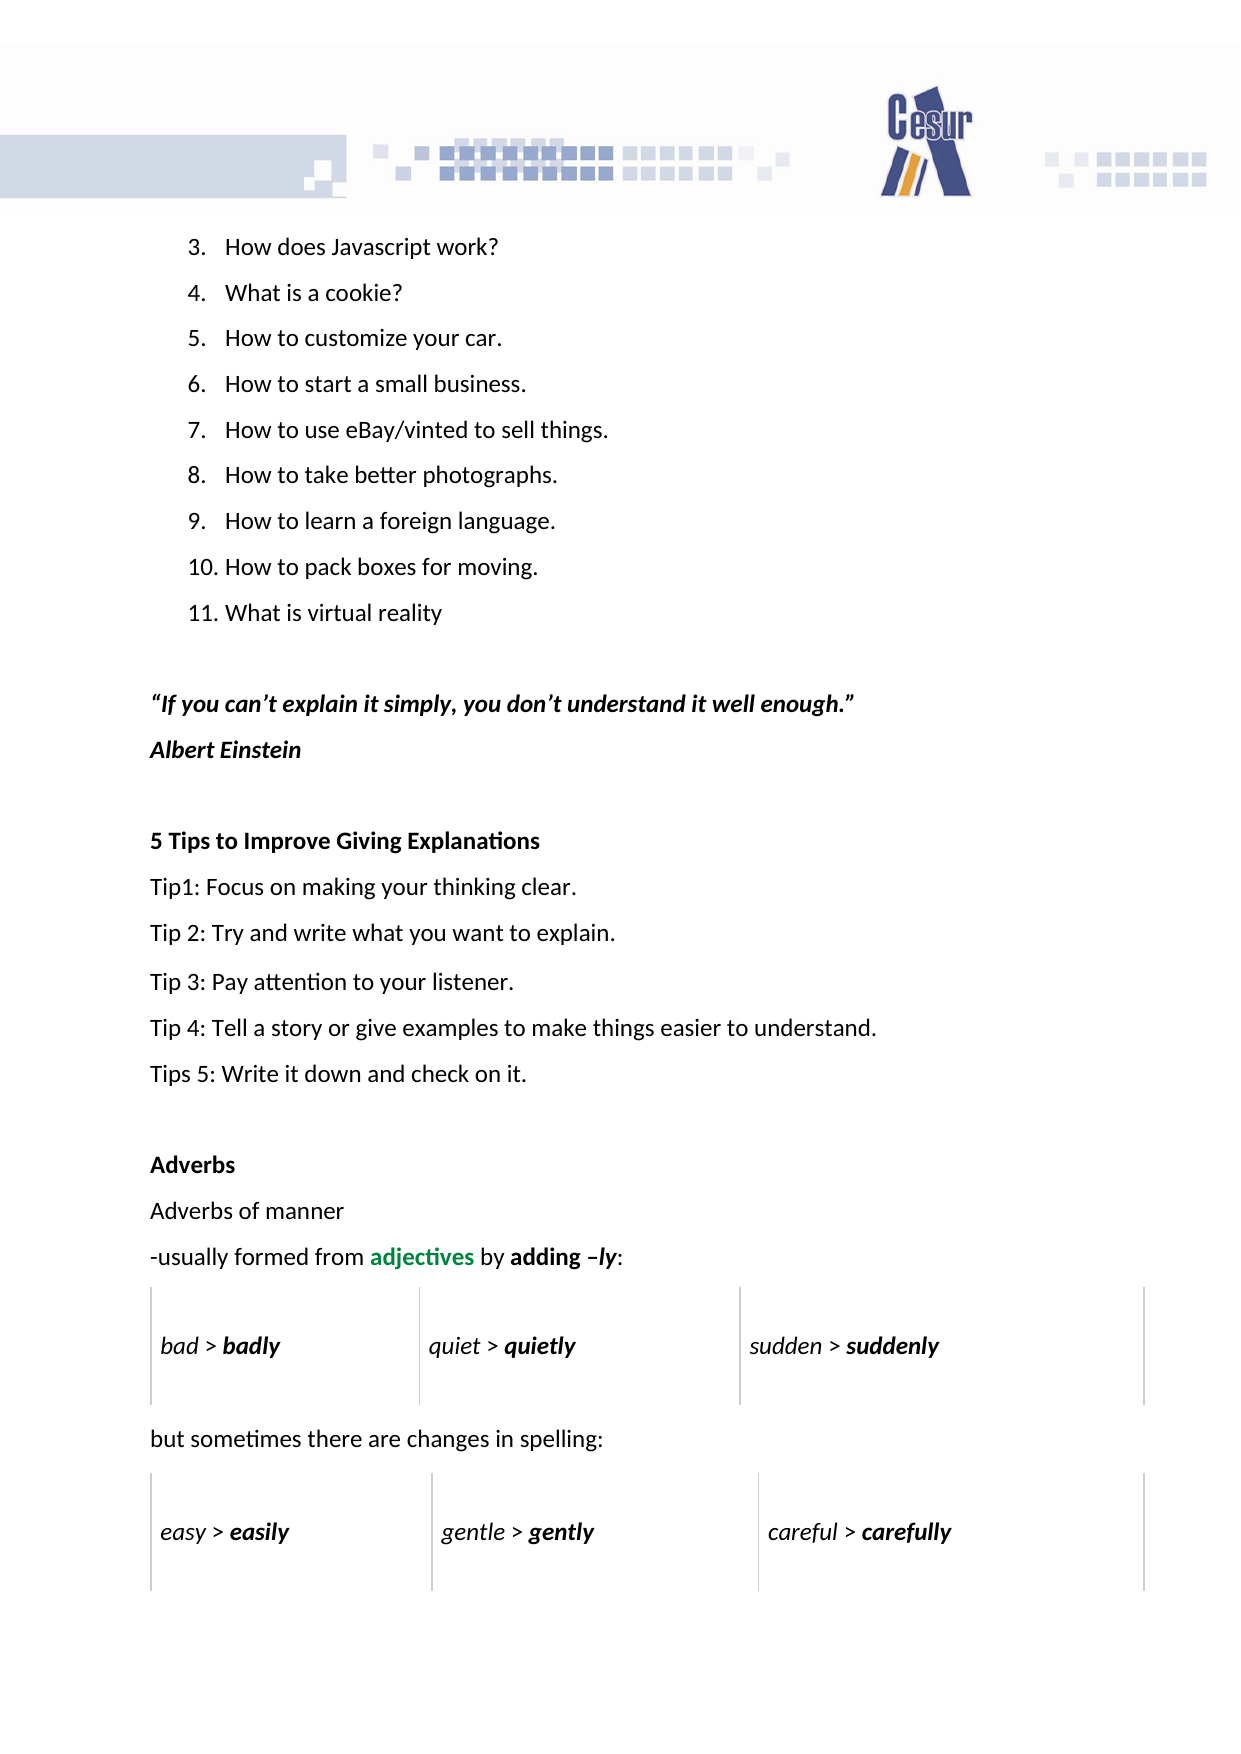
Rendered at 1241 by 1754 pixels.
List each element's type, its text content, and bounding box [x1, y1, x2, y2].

list What is a cookie? [187, 277, 1090, 307]
list What is virtual reality [187, 597, 1090, 627]
table_header careful > carefully [759, 1473, 1143, 1591]
list How to learn a foreign language. [187, 505, 1090, 536]
table_header bad > badly [152, 1287, 419, 1404]
table_header easy > easily [152, 1473, 431, 1591]
table_header gentle > gently [433, 1473, 758, 1591]
text Adverbs [150, 1149, 1090, 1180]
text Albert Einstein [150, 734, 1090, 764]
text Adverbs of manner [150, 1195, 1090, 1226]
table_header sudden > suddenly [741, 1287, 1143, 1404]
text Tip1: Focus on making your thinking clear. [150, 871, 1090, 902]
text Tips 5: Write it down and check on it. [150, 1058, 1090, 1088]
list How to customize your car. [187, 322, 1090, 353]
text Tip 2: Try and write what you want to explain. [150, 917, 1090, 947]
list How to start a small business. [187, 368, 1090, 399]
table_header quiet > quietly [420, 1287, 739, 1404]
list How does Javascript work? [187, 150, 1090, 261]
text Tip 4: Tell a story or give examples to make things easier to understand. [150, 1012, 1090, 1043]
list How to use eBay/vinted to sell things. [187, 414, 1090, 444]
text but sometimes there are changes in spelling: [150, 1423, 1090, 1454]
text Tip 3: Pay attention to your listener. [150, 966, 1090, 997]
list How to pack boxes for moving. [187, 551, 1090, 582]
text “If you can’t explain it simply, you don’t understand it well enough.” [150, 688, 1090, 719]
list How to take better photographs. [187, 459, 1090, 490]
text -usually formed from adjectives by adding –ly: [150, 1241, 1090, 1271]
text 5 Tips to Improve Giving Explanations [150, 825, 1090, 856]
picture [0, 43, 1241, 216]
